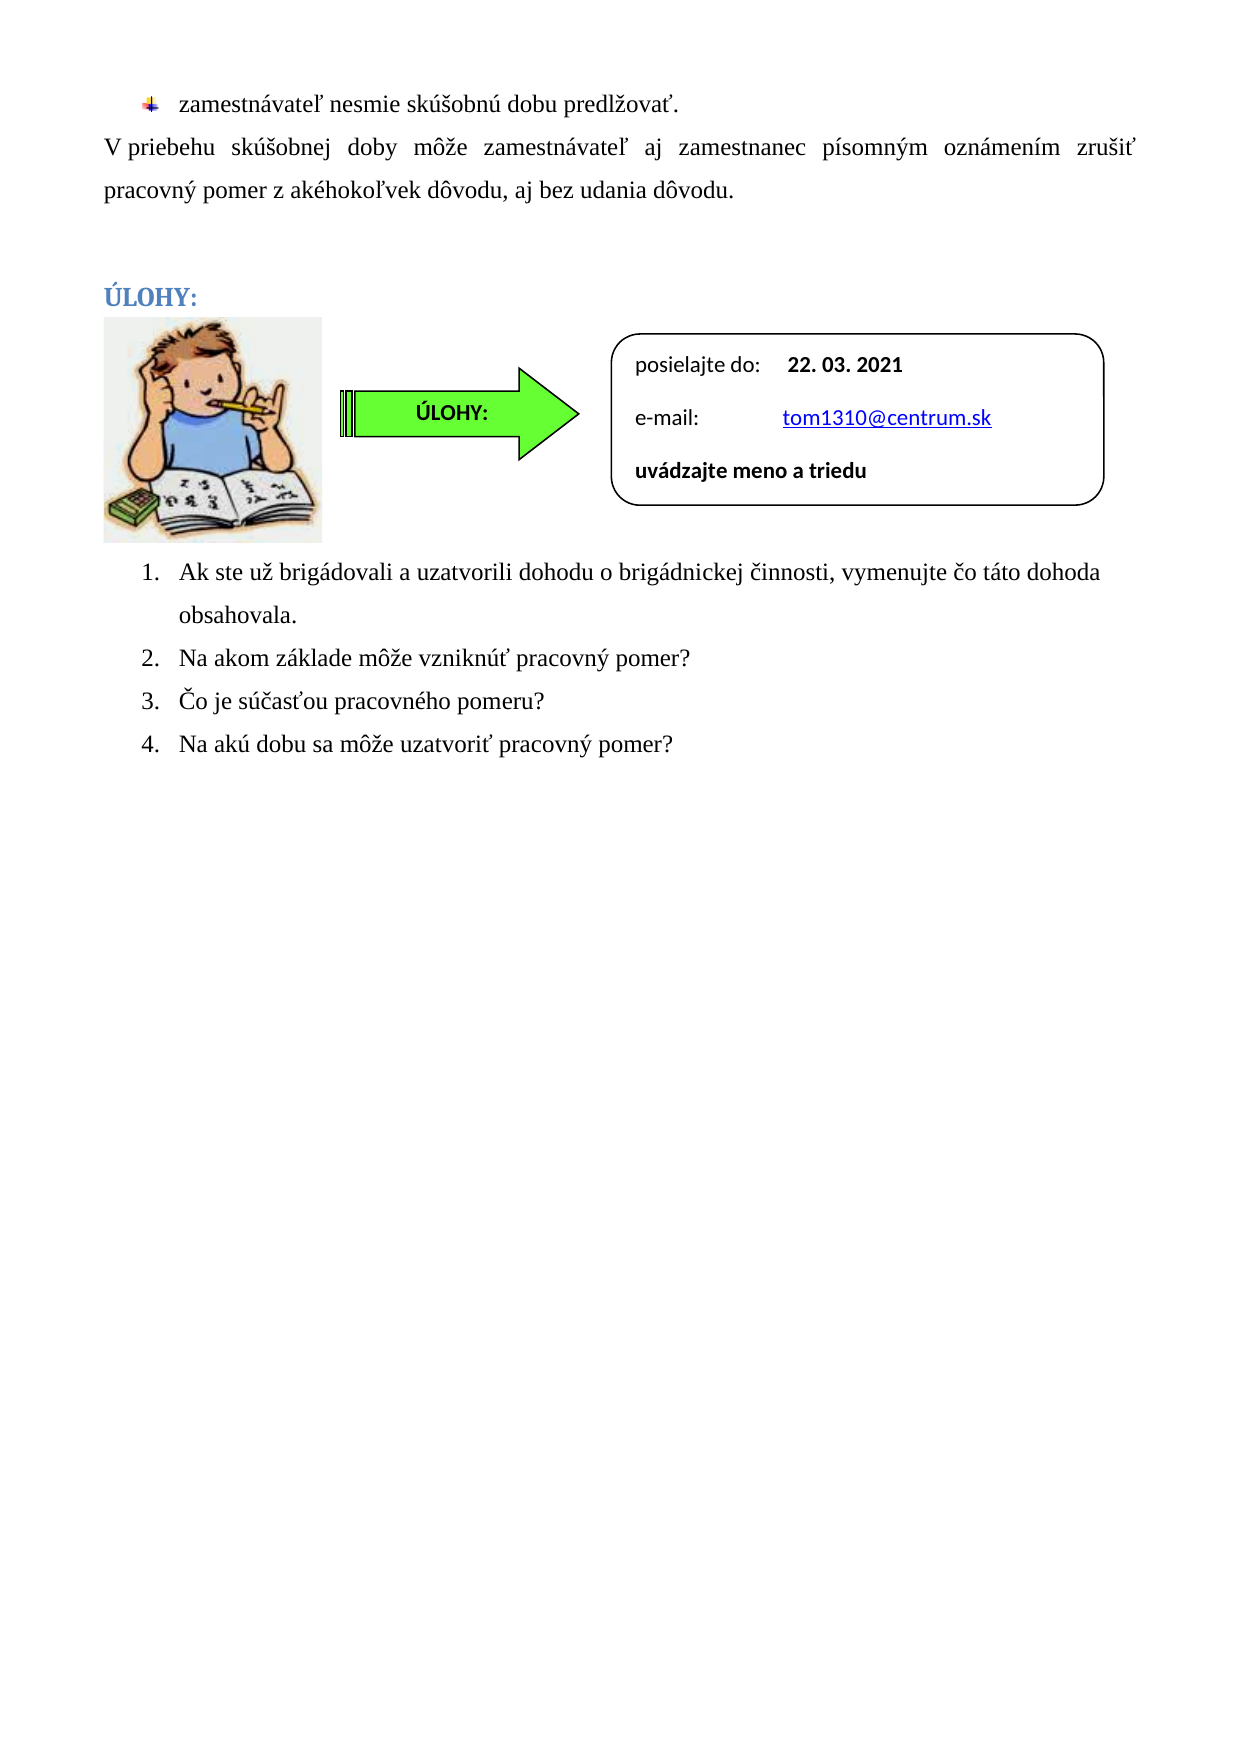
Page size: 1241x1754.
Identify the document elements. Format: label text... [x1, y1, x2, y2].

picture [103, 317, 323, 543]
list Ak ste už brigádovali a uzatvorili dohodu o brigádnickej činnosti, vymenujte čo táto dohoda obsahovala. [141, 557, 1137, 629]
list Na akom základe môže vzniknúť pracovný pomer? [141, 643, 1137, 672]
list zamestnávateľ nesmie skúšobnú dobu predlžovať. [141, 89, 1137, 117]
list Na akú dobu sa môže uzatvoriť pracovný pomer? [141, 729, 1137, 758]
picture [142, 95, 159, 112]
subtitle ÚLOHY: [103, 282, 1137, 313]
text V priebehu skúšobnej doby môže zamestnávateľ aj zamestnanec písomným oznámením zrušiť pracovný pomer z akéhokoľvek dôvodu, aj bez udania dôvodu. [103, 132, 1137, 204]
list Čo je súčasťou pracovného pomeru? [141, 686, 1137, 715]
